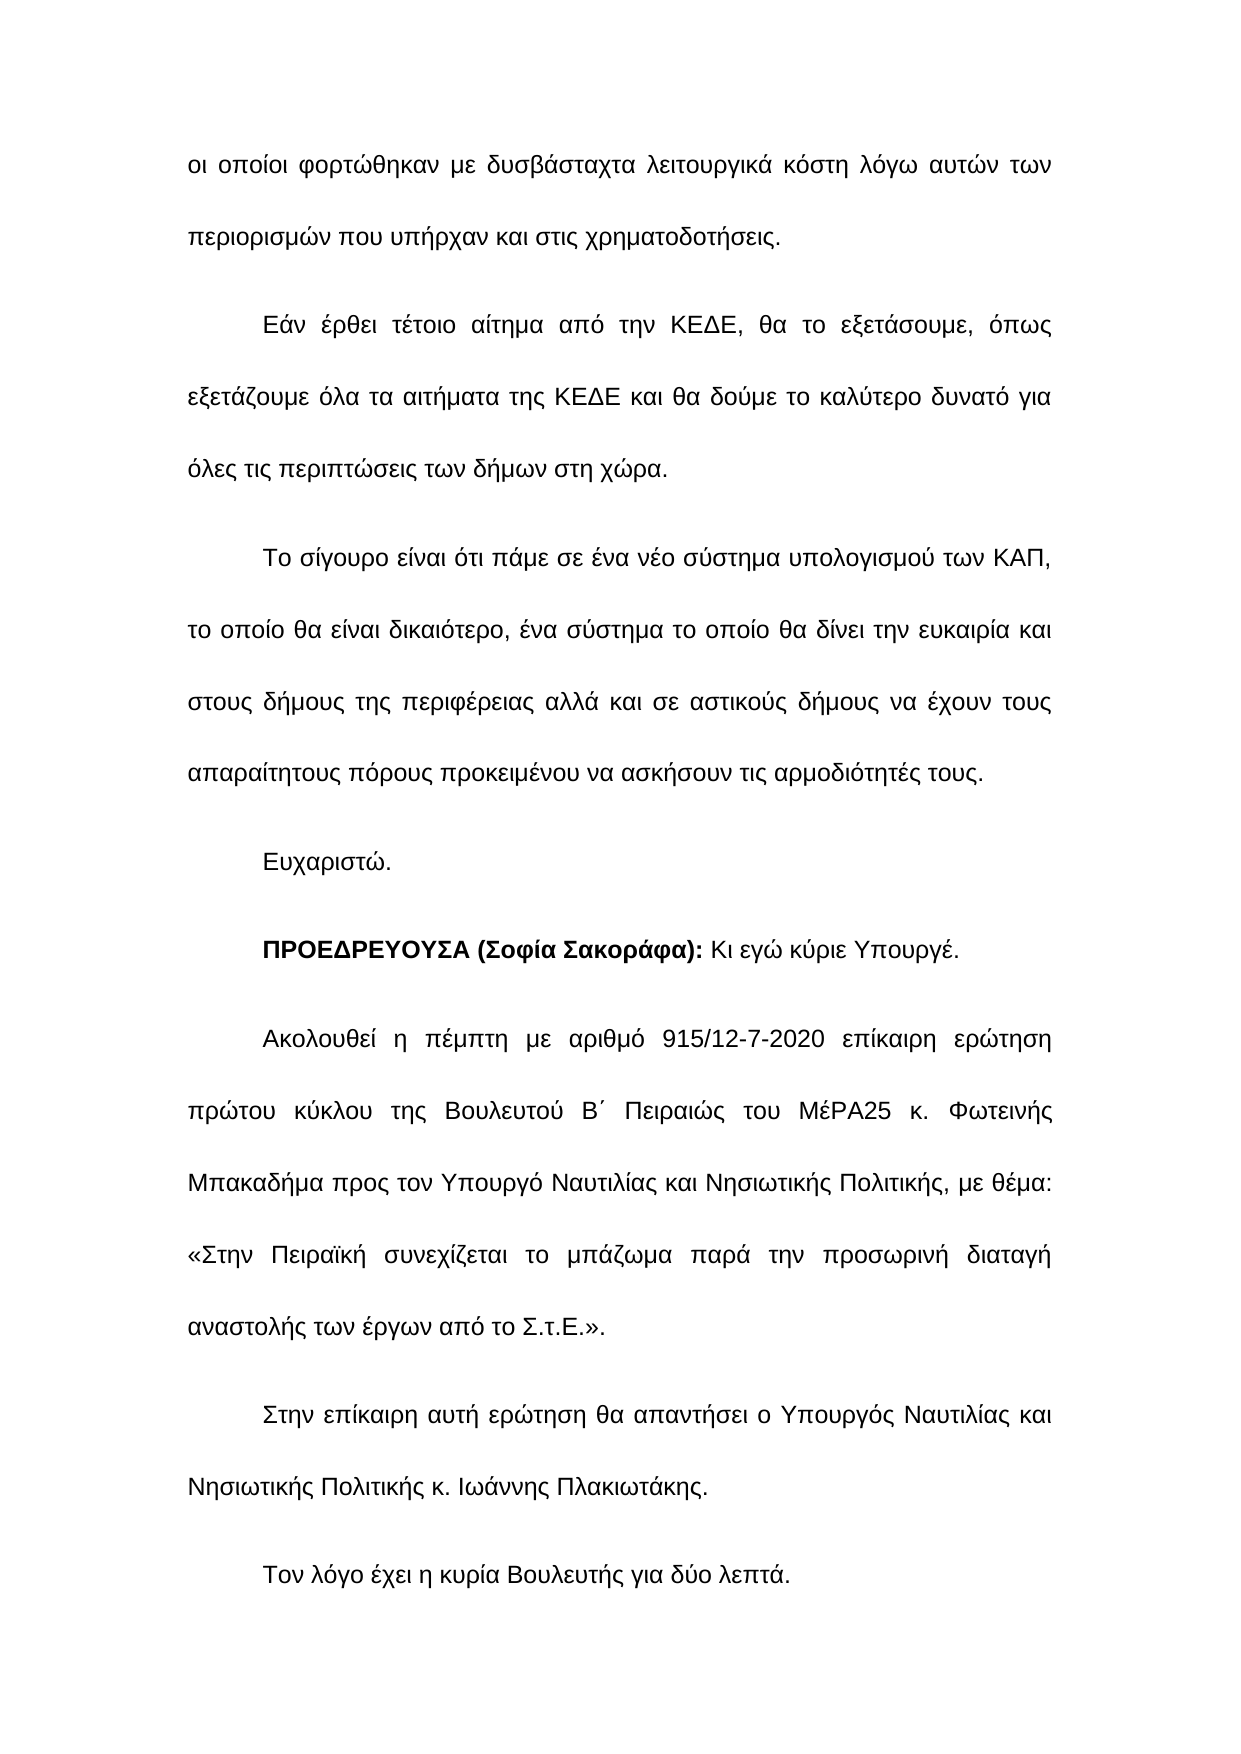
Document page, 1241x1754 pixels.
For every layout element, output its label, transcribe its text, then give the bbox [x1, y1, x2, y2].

text Το σίγουρο είναι ότι πάμε σε ένα νέο σύστημα υπολογισμού των ΚΑΠ, το οποίο θα είναι δικαιότερο, ένα σύστημα το οποίο θα δίνει την ευκαιρία και στους δήμους της περιφέρειας αλλά και σε αστικούς δήμους να έχουν τους απαραίτητους πόρους προκειμένου να ασκήσουν τις αρμοδιότητές τους. [187, 543, 1053, 787]
text Ακολουθεί η πέμπτη με αριθμό 915/12-7-2020 επίκαιρη ερώτηση πρώτου κύκλου της Βουλευτού Β΄ Πειραιώς του ΜέΡΑ25 κ. Φωτεινής Μπακαδήμα προς τον Υπουργό Ναυτιλίας και Νησιωτικής Πολιτικής, με θέμα: «Στην Πειραϊκή συνεχίζεται το μπάζωμα παρά την προσωρινή διαταγή αναστολής των έργων από το Σ.τ.Ε.». [187, 1024, 1053, 1340]
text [187, 150, 1053, 251]
text Εάν έρθει τέτοιο αίτημα από την ΚΕΔΕ, θα το εξετάσουμε, όπως εξετάζουμε όλα τα αιτήματα της ΚΕΔΕ και θα δούμε το καλύτερο δυνατό για όλες τις περιπτώσεις των δήμων στη χώρα. [187, 310, 1053, 483]
text Ευχαριστώ. [187, 847, 1053, 876]
text Τον λόγο έχει η κυρία Βουλευτής για δύο λεπτά. [187, 1560, 1053, 1589]
text ΠΡΟΕΔΡΕΥΟΥΣΑ (Σοφία Σακοράφα): Κι εγώ κύριε Υπουργέ. [187, 935, 1053, 964]
text Στην επίκαιρη αυτή ερώτηση θα απαντήσει ο Υπουργός Ναυτιλίας και Νησιωτικής Πολιτικής κ. Ιωάννης Πλακιωτάκης. [187, 1400, 1053, 1501]
